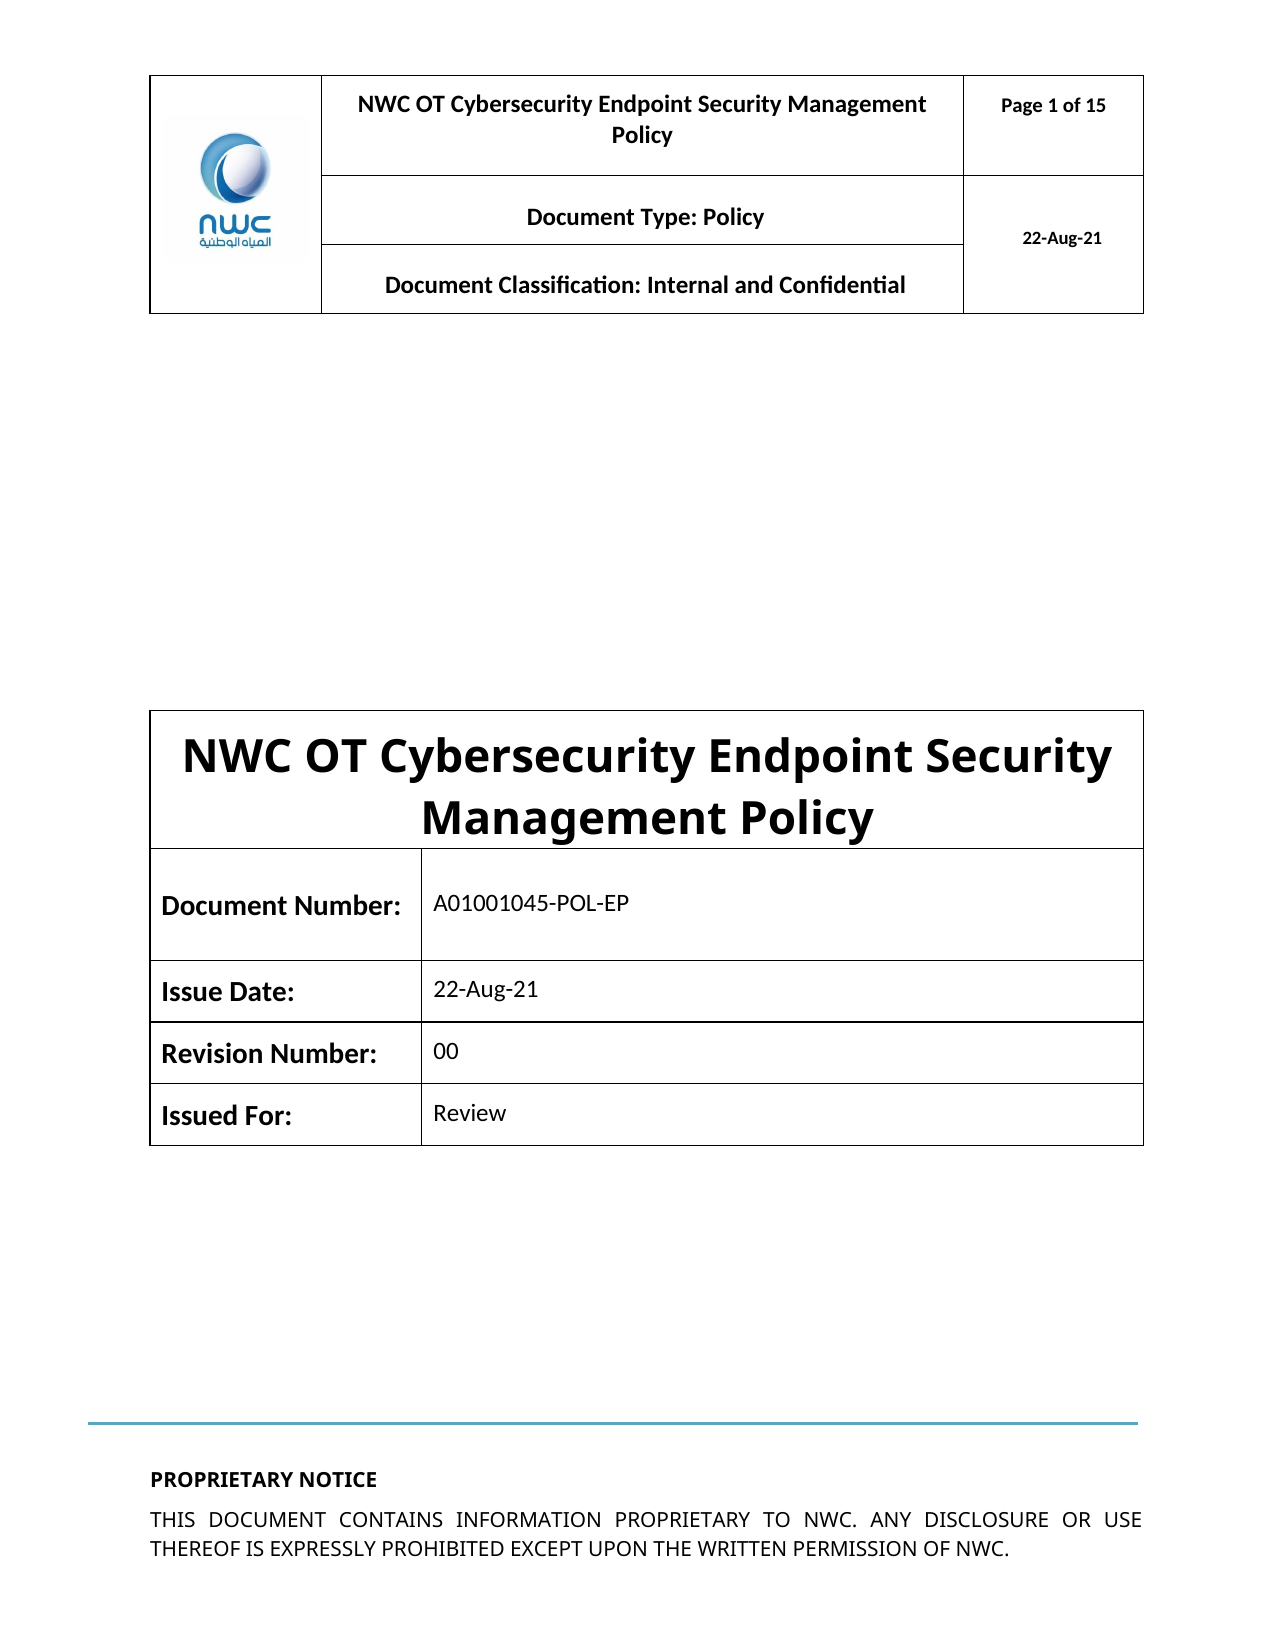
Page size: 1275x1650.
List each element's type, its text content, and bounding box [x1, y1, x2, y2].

table_cell A01001045-POL-EP [422, 849, 1143, 960]
picture [162, 115, 309, 262]
table_cell Document Number: [151, 849, 421, 960]
table_cell Issue Date: [151, 961, 421, 1021]
table_cell Revision Number: [151, 1023, 421, 1083]
table_cell Review [422, 1084, 1143, 1145]
table_cell 22-Aug-21 [422, 961, 1143, 1021]
table_cell Issued For: [151, 1084, 421, 1145]
table_header NWC OT Cybersecurity Endpoint Security Management Policy [151, 711, 1143, 848]
table_cell 00 [422, 1023, 1143, 1083]
